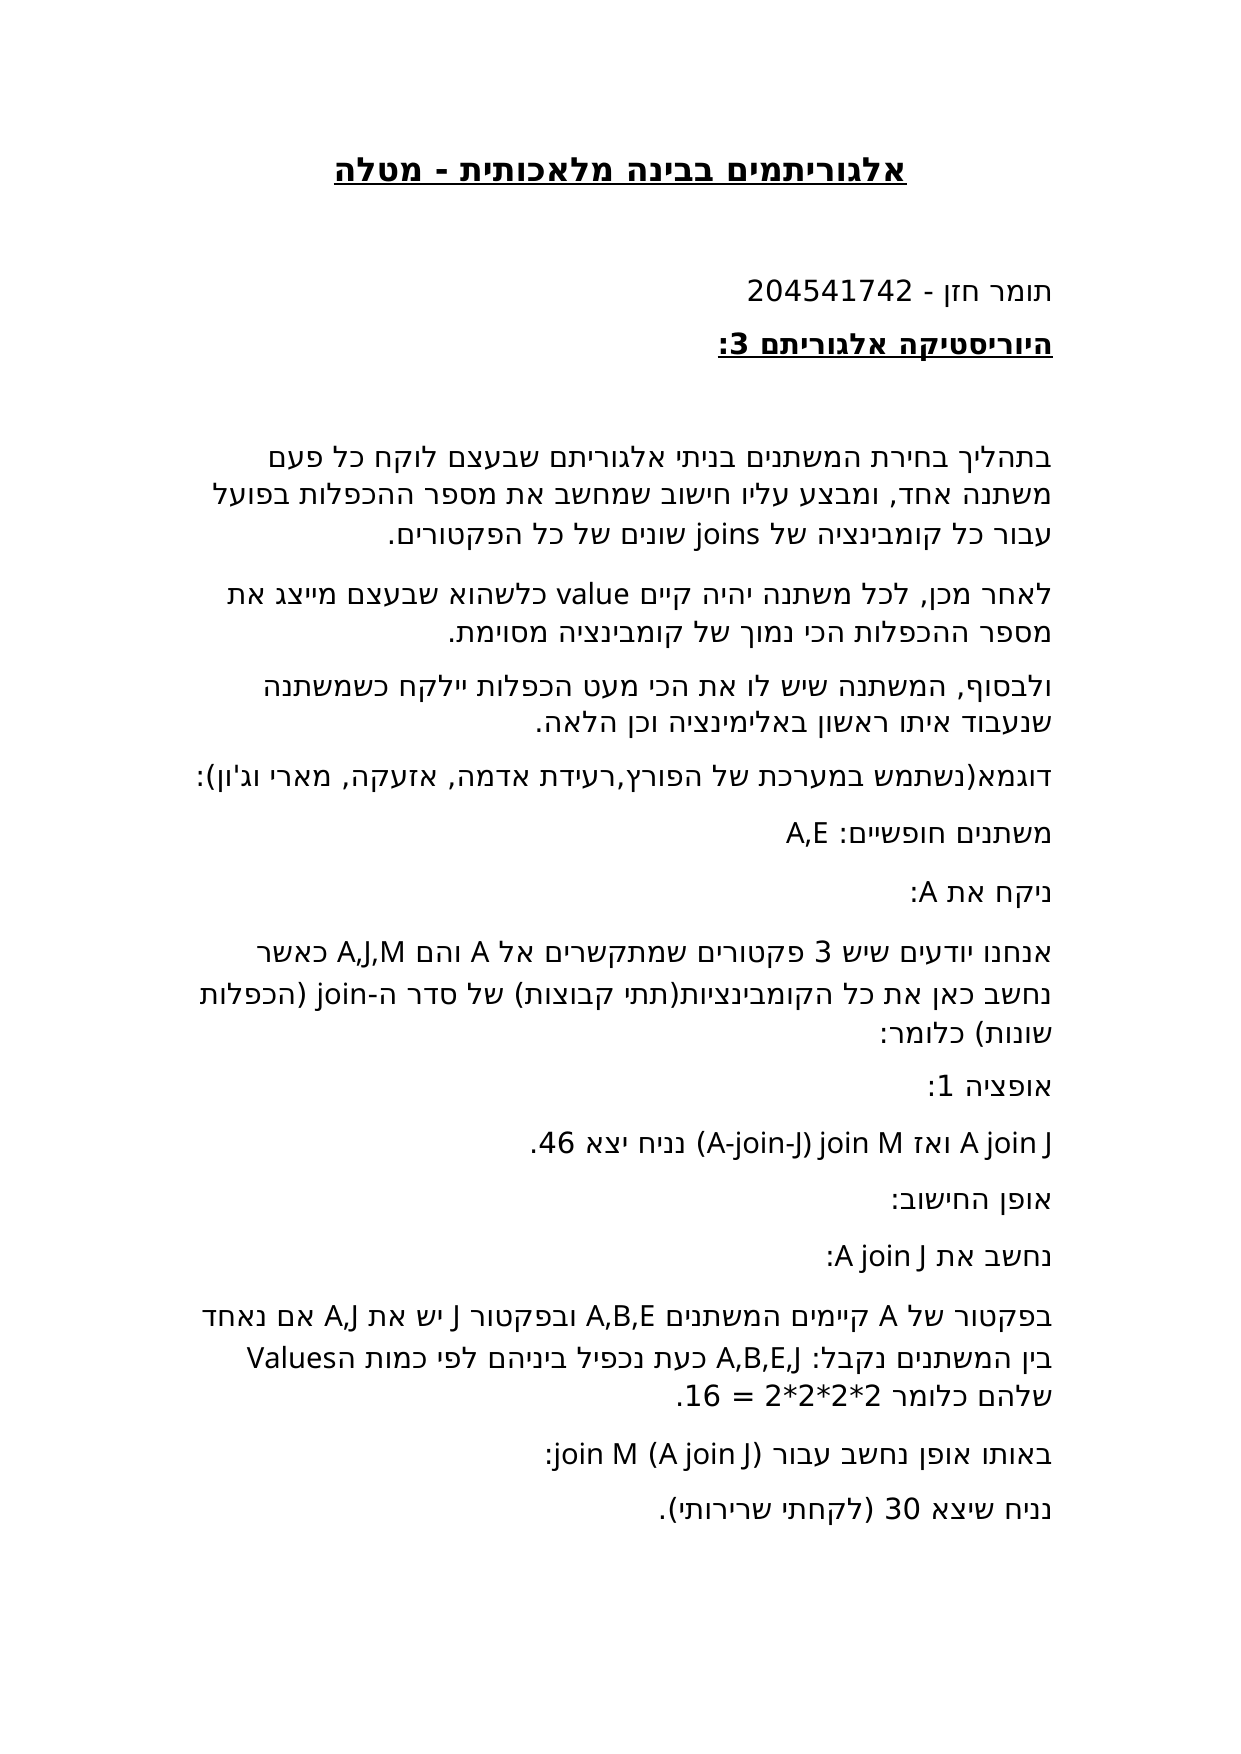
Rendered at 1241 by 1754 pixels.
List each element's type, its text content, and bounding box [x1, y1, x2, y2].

text משתנים חופשיים: A,E [187, 812, 1053, 852]
text אופציה 1: [187, 1069, 1053, 1103]
text אלגוריתמים בבינה מלאכותית - מטלה [187, 150, 1053, 189]
text תומר חזן - 204541742 [187, 274, 1053, 308]
text ולבסוף, המשתנה שיש לו את הכי מעט הכפלות יילקח כשמשתנה שנעבוד איתו ראשון באלימינציה וכן הלאה. [187, 669, 1053, 739]
text היוריסטיקה אלגוריתם 3: [187, 327, 1053, 361]
text נניח שיצא 30 (לקחתי שרירותי). [187, 1492, 1053, 1526]
text לאחר מכן, לכל משתנה יהיה קיים value כלשהוא שבעצם מייצג את מספר ההכפלות הכי נמוך של קומבינציה מסוימת. [187, 573, 1053, 649]
text באותו אופן נחשב עבור (A join J) join M: [187, 1433, 1053, 1473]
text ניקח את A: [187, 872, 1053, 911]
text בתהליך בחירת המשתנים בניתי אלגוריתם שבעצם לוקח כל פעם משתנה אחד, ומבצע עליו חישוב שמחשב את מספר ההכפלות בפועל עבור כל קומבינציה של joins שונים של כל הפקטורים. [187, 440, 1053, 553]
text אנחנו יודעים שיש 3 פקטורים שמתקשרים אל A והם A,J,M כאשר נחשב כאן את כל הקומבינציות(תתי קבוצות) של סדר ה-join (הכפלות שונות) כלומר: [187, 931, 1053, 1050]
text דוגמא(נשתמש במערכת של הפורץ,רעידת אדמה, אזעקה, מארי וג'ון): [187, 759, 1053, 793]
text A join J ואז A-join-J) join M) נניח יצא 46. [187, 1123, 1053, 1162]
text נחשב את A join J: [187, 1235, 1053, 1275]
text בפקטור של A קיימים המשתנים A,B,E ובפקטור J יש את A,J אם נאחד בין המשתנים נקבל: A,B,E,J כעת נכפיל ביניהם לפי כמות הValues שלהם כלומר 2*2*2*2 = 16. [187, 1295, 1053, 1414]
text אופן החישוב: [187, 1182, 1053, 1216]
